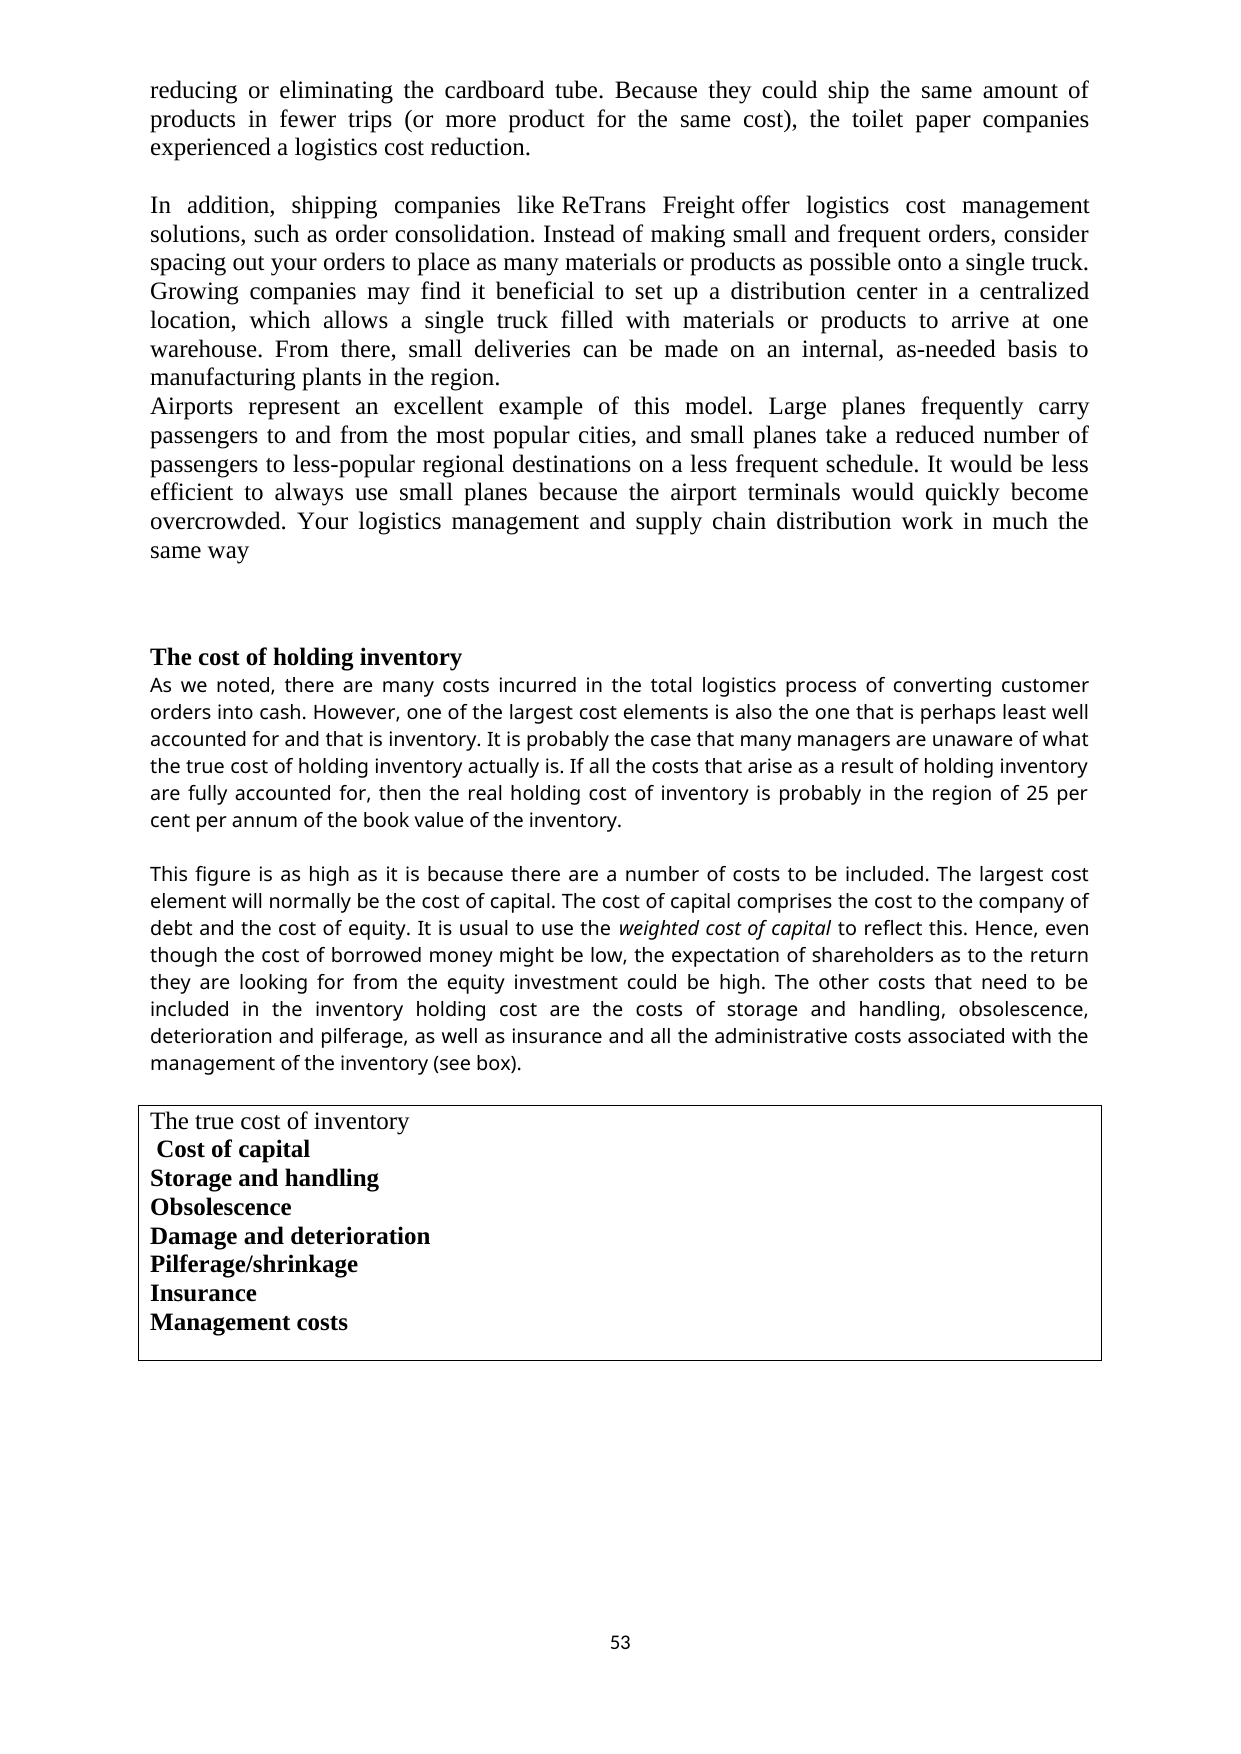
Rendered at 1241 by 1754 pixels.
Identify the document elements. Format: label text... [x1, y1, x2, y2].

text Airports represent an excellent example of this model. Large planes frequently carry passengers to and from the most popular cities, and small planes take a reduced number of passengers to less-popular regional destinations on a less frequent schedule. It would be less efficient to always use small planes because the airport terminals would quickly become overcrowded. Your logistics management and supply chain distribution work in much the same way [150, 391, 1090, 564]
text As we noted, there are many costs incurred in the total logistics process of converting customer orders into cash. However, one of the largest cost elements is also the one that is perhaps least well accounted for and that is inventory. It is probably the case that many managers are unaware of what the true cost of holding inventory actually is. If all the costs that arise as a result of holding inventory are fully accounted for, then the real holding cost of inventory is probably in the region of 25 per cent per annum of the book value of the inventory. [150, 671, 1090, 833]
text The cost of holding inventory [150, 642, 1090, 671]
text In addition, shipping companies like ReTrans Freight offer logistics cost management solutions, such as order consolidation. Instead of making small and frequent orders, consider spacing out your orders to place as many materials or products as possible onto a single truck. Growing companies may find it beneficial to set up a distribution center in a centralized location, which allows a single truck filled with materials or products to arrive at one warehouse. From there, small deliveries can be made on an internal, as-needed basis to manufacturing plants in the region. [150, 190, 1090, 391]
table_header The true cost of inventory Cost of capital Storage and handling Obsolescence Damage and deterioration Pilferage/shrinkage Insurance Management costs [139, 1106, 1101, 1360]
text This figure is as high as it is because there are a number of costs to be included. The largest cost element will normally be the cost of capital. The cost of capital comprises the cost to the company of debt and the cost of equity. It is usual to use the weighted cost of capital to reflect this. Hence, even though the cost of borrowed money might be low, the expectation of shareholders as to the return they are looking for from the equity investment could be high. The other costs that need to be included in the inventory holding cost are the costs of storage and handling, obsolescence, deterioration and pilferage, as well as insurance and all the administrative costs associated with the management of the inventory (see box). [150, 860, 1090, 1076]
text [150, 75, 1090, 161]
